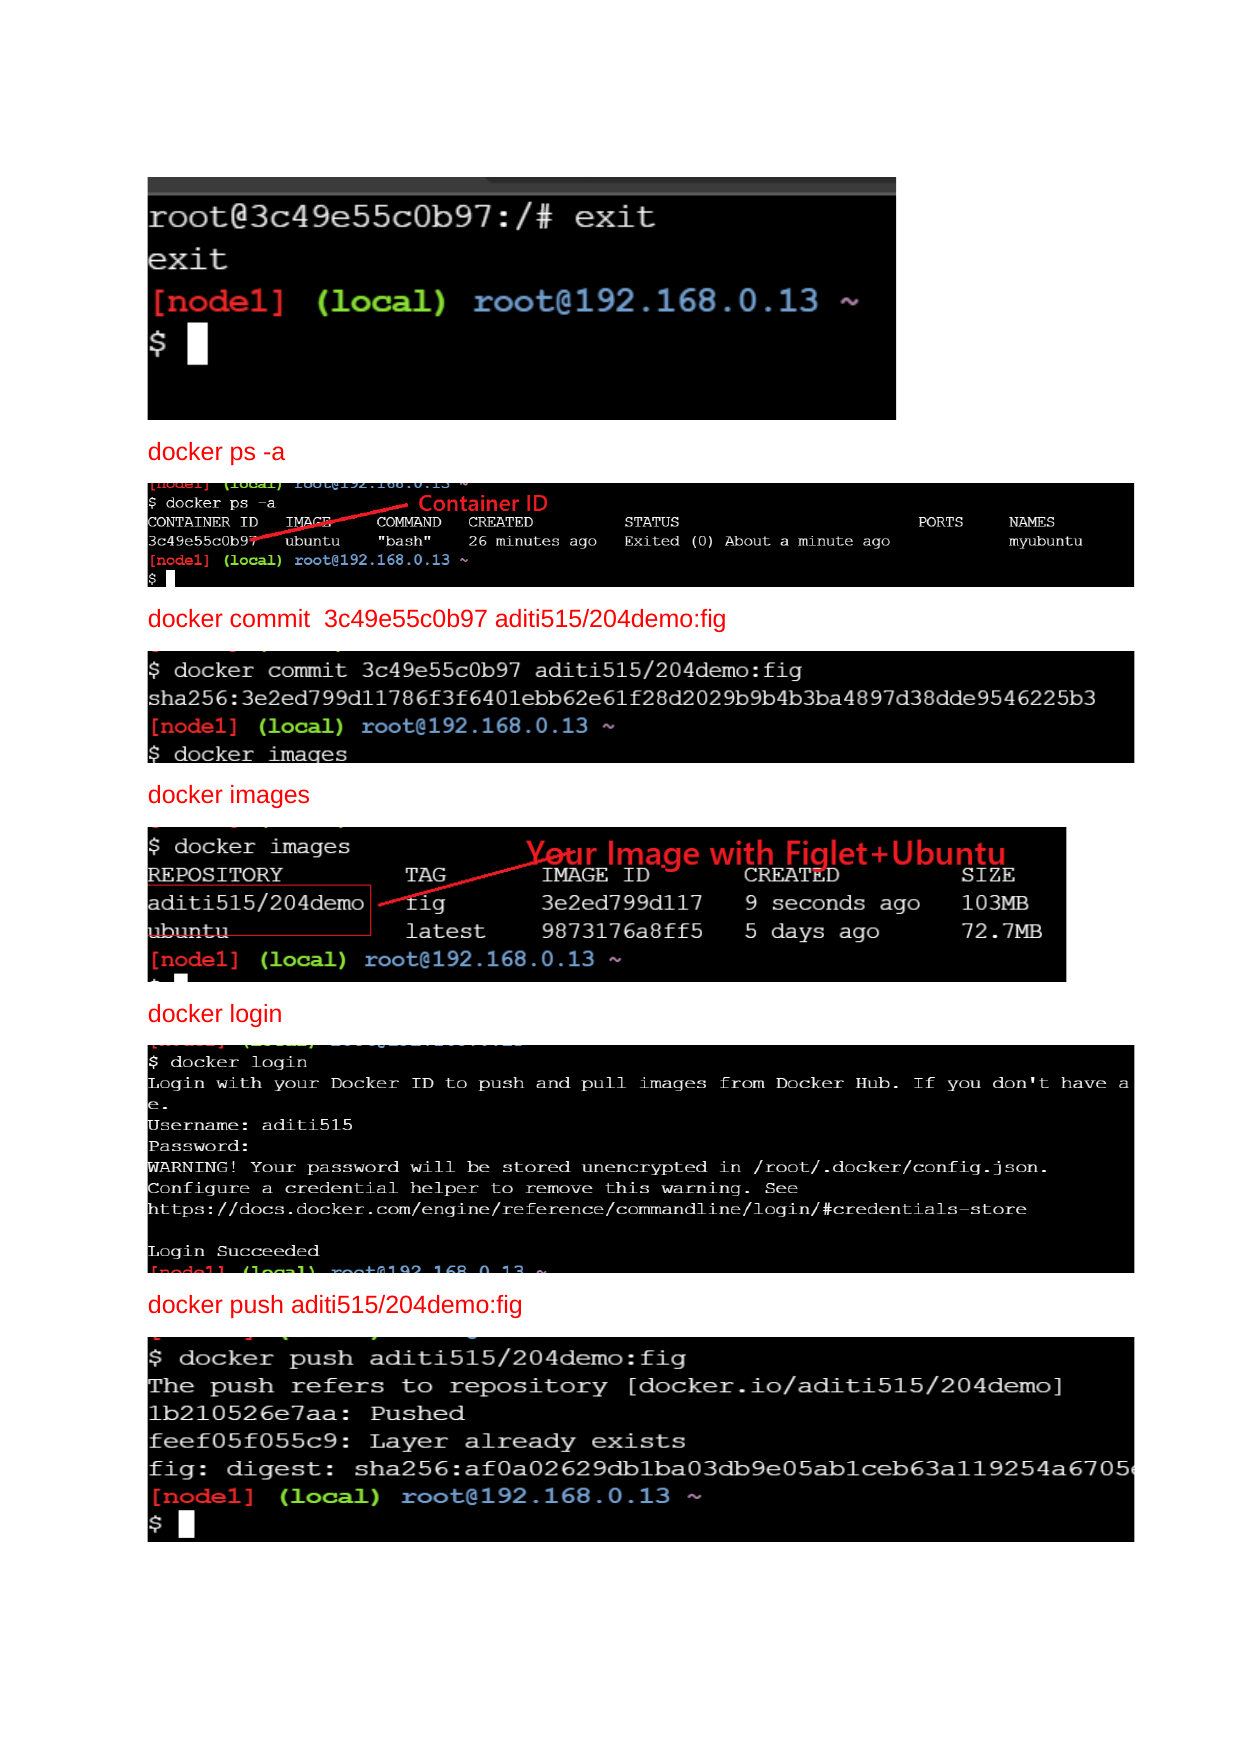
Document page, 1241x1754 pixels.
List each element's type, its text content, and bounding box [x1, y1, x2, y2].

picture [147, 827, 1067, 982]
text docker ps -a [148, 437, 1134, 465]
text docker images [148, 780, 1134, 809]
picture [147, 177, 897, 420]
text docker commit 3c49e55c0b97 aditi515/204demo:fig [148, 604, 1134, 633]
picture [147, 483, 1135, 587]
text docker login [148, 999, 1134, 1027]
picture [147, 1337, 1135, 1542]
picture [147, 651, 1135, 763]
text docker push aditi515/204demo:fig [148, 1290, 1134, 1319]
picture [147, 1045, 1135, 1273]
